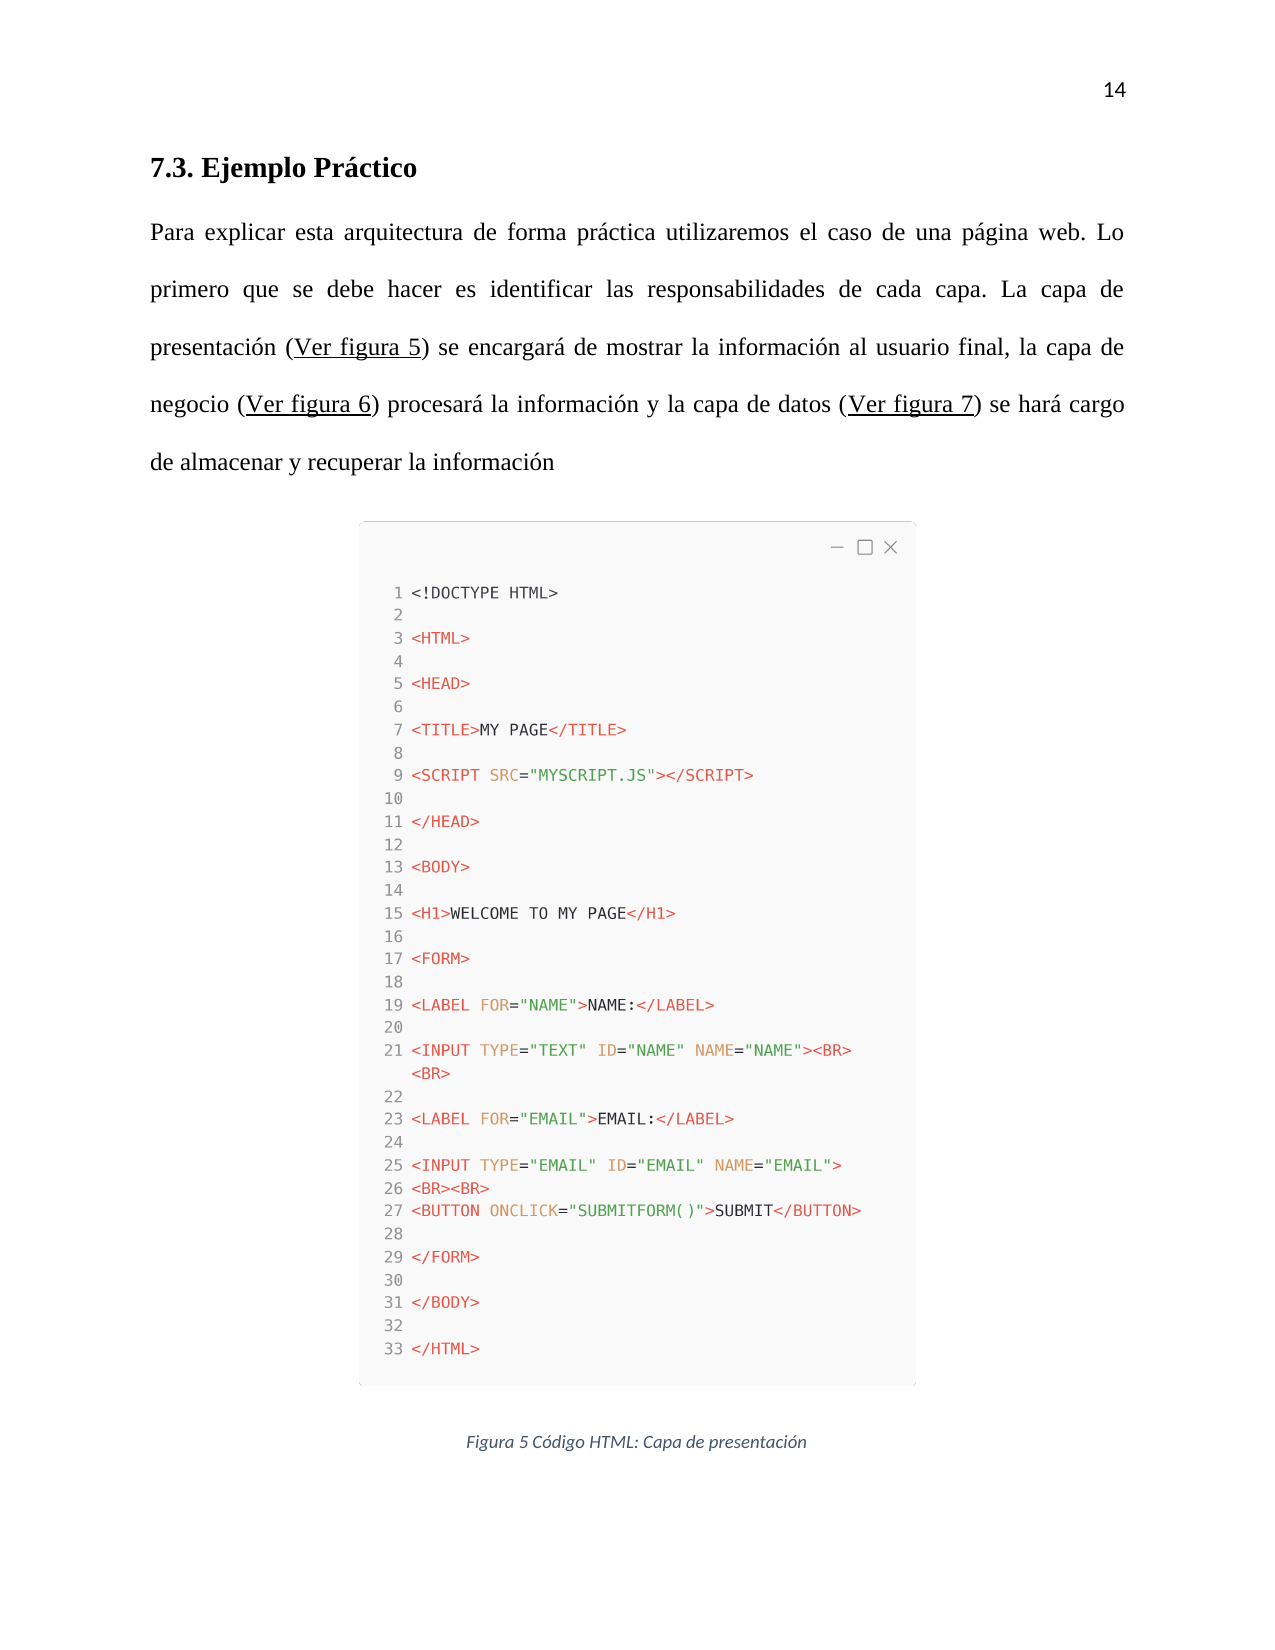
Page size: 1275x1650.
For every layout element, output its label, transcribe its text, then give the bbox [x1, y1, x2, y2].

text Figura 5 Código HTML: Capa de presentación [150, 1430, 1125, 1453]
text Para explicar esta arquitectura de forma práctica utilizaremos el caso de una página web. Lo primero que se debe hacer es identificar las responsabilidades de cada capa. La capa de presentación (Ver figura 5) se encargará de mostrar la información al usuario final, la capa de negocio (Ver figura 6) procesará la información y la capa de datos (Ver figura 7) se hará cargo de almacenar y recuperar la información [150, 217, 1125, 476]
picture [359, 521, 916, 1386]
subtitle 7.3. Ejemplo Práctico [150, 150, 1125, 183]
